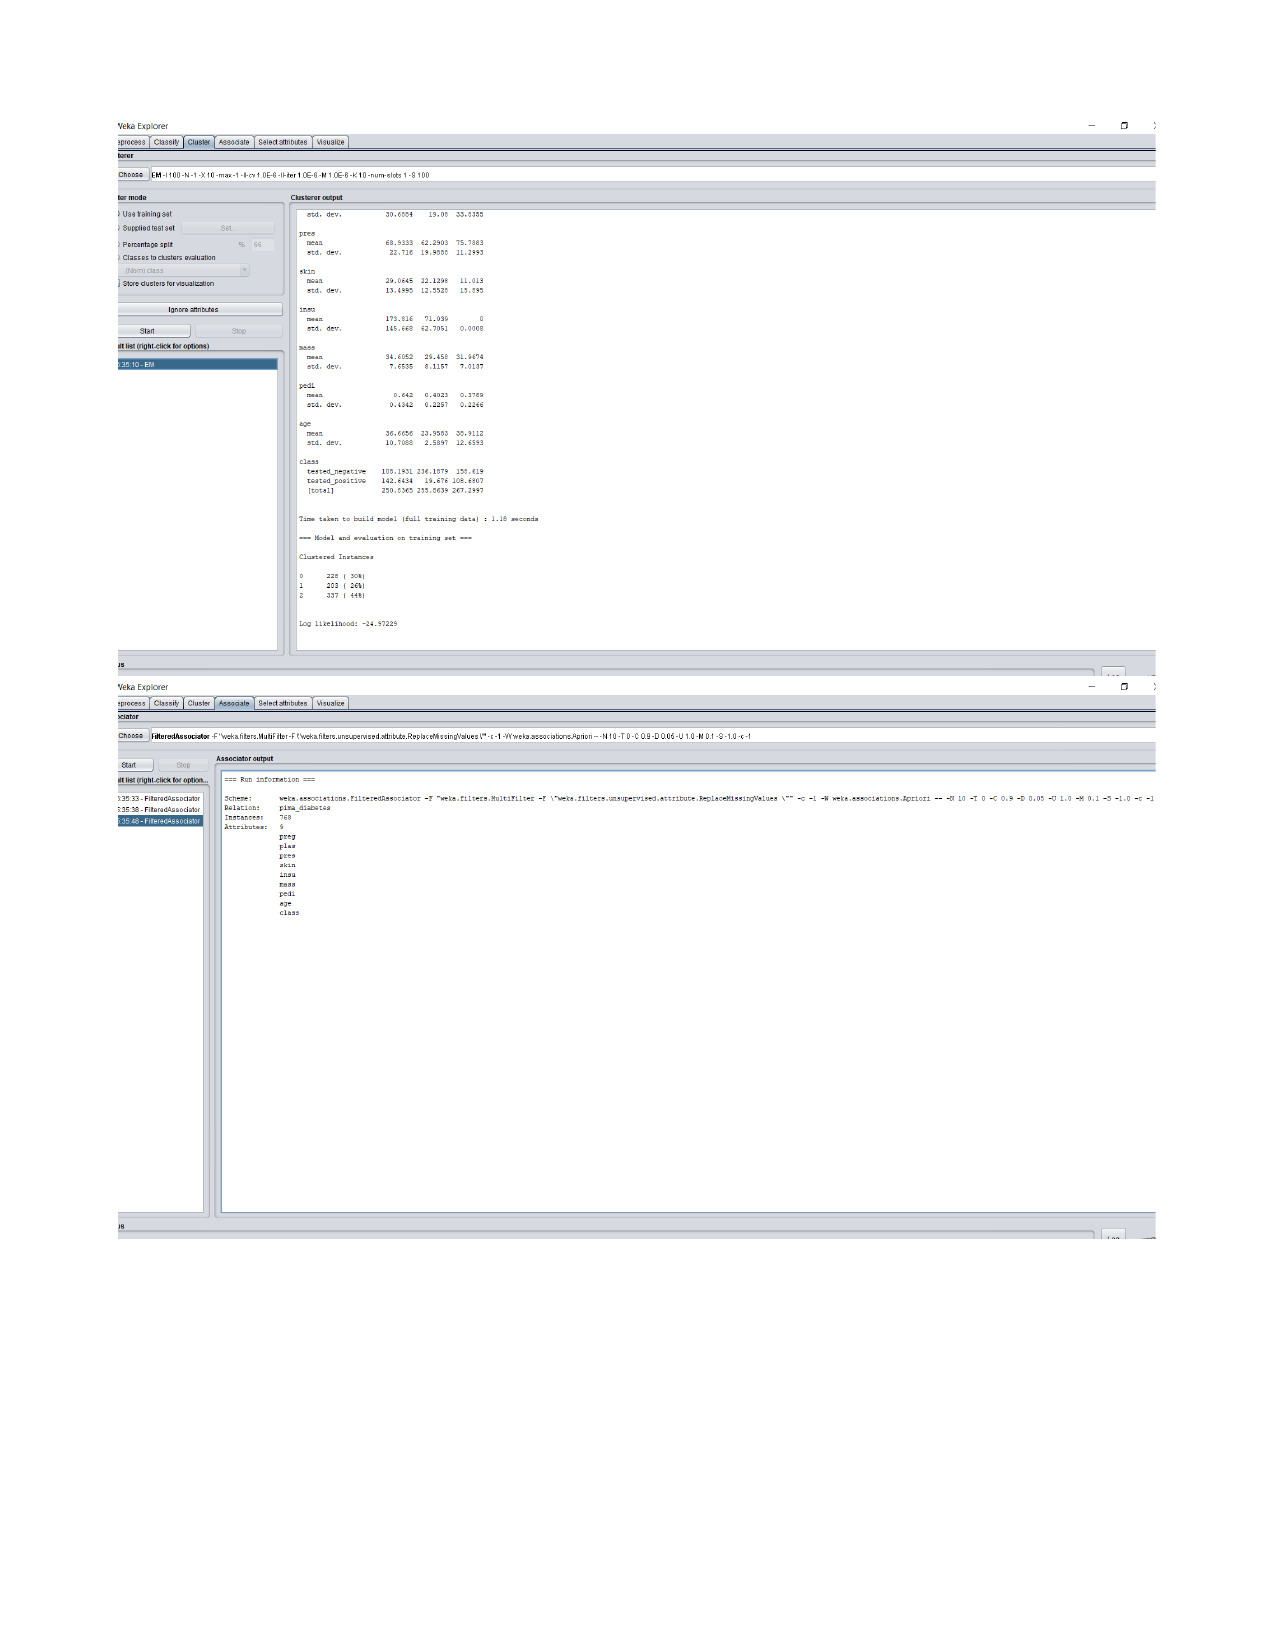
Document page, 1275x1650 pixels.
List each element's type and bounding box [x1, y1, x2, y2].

picture [118, 118, 1156, 676]
picture [118, 679, 1156, 1239]
